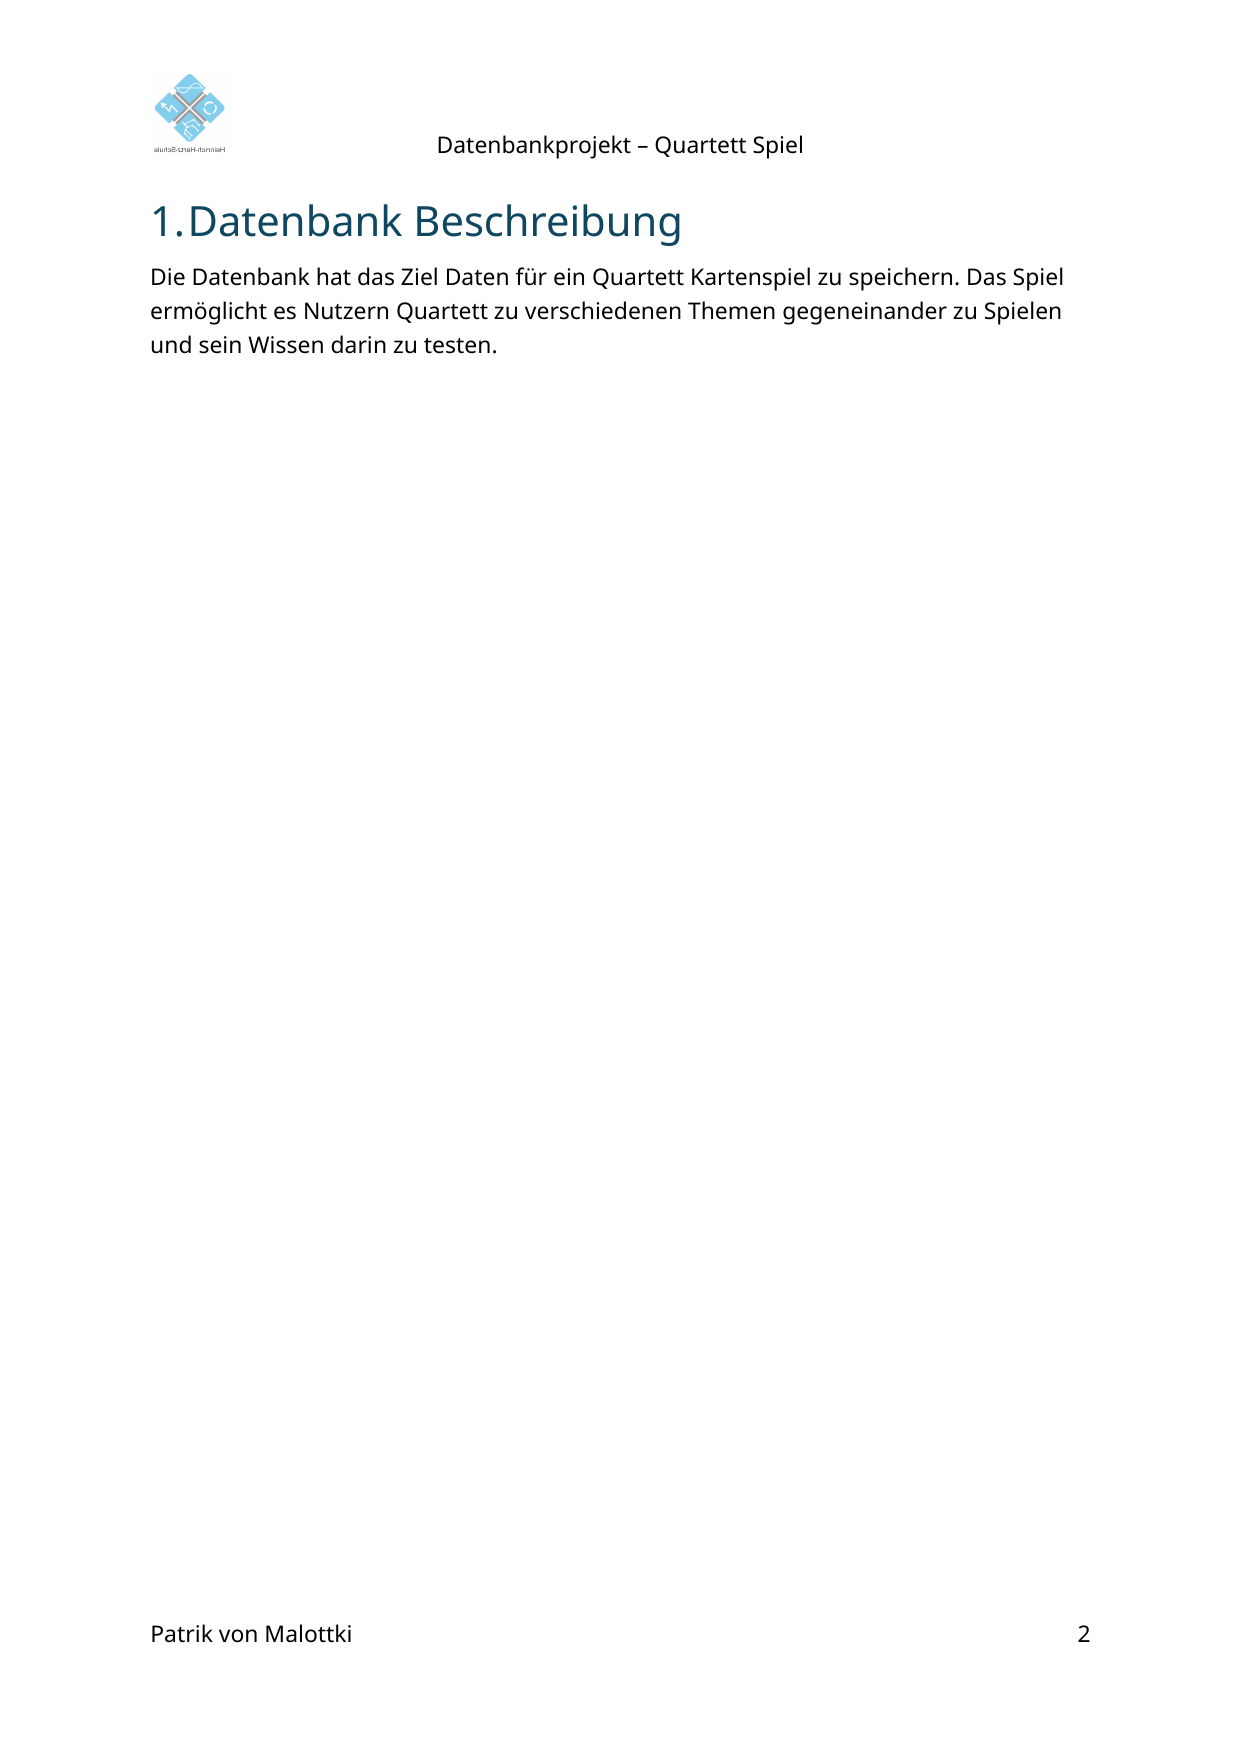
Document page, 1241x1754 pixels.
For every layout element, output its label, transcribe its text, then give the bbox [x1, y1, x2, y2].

picture [150, 73, 233, 154]
subtitle Datenbank Beschreibung [150, 191, 1090, 248]
text Die Datenbank hat das Ziel Daten für ein Quartett Kartenspiel zu speichern. Das Spiel ermöglicht es Nutzern Quartett zu verschiedenen Themen gegeneinander zu Spielen und sein Wissen darin zu testen. [150, 261, 1090, 360]
